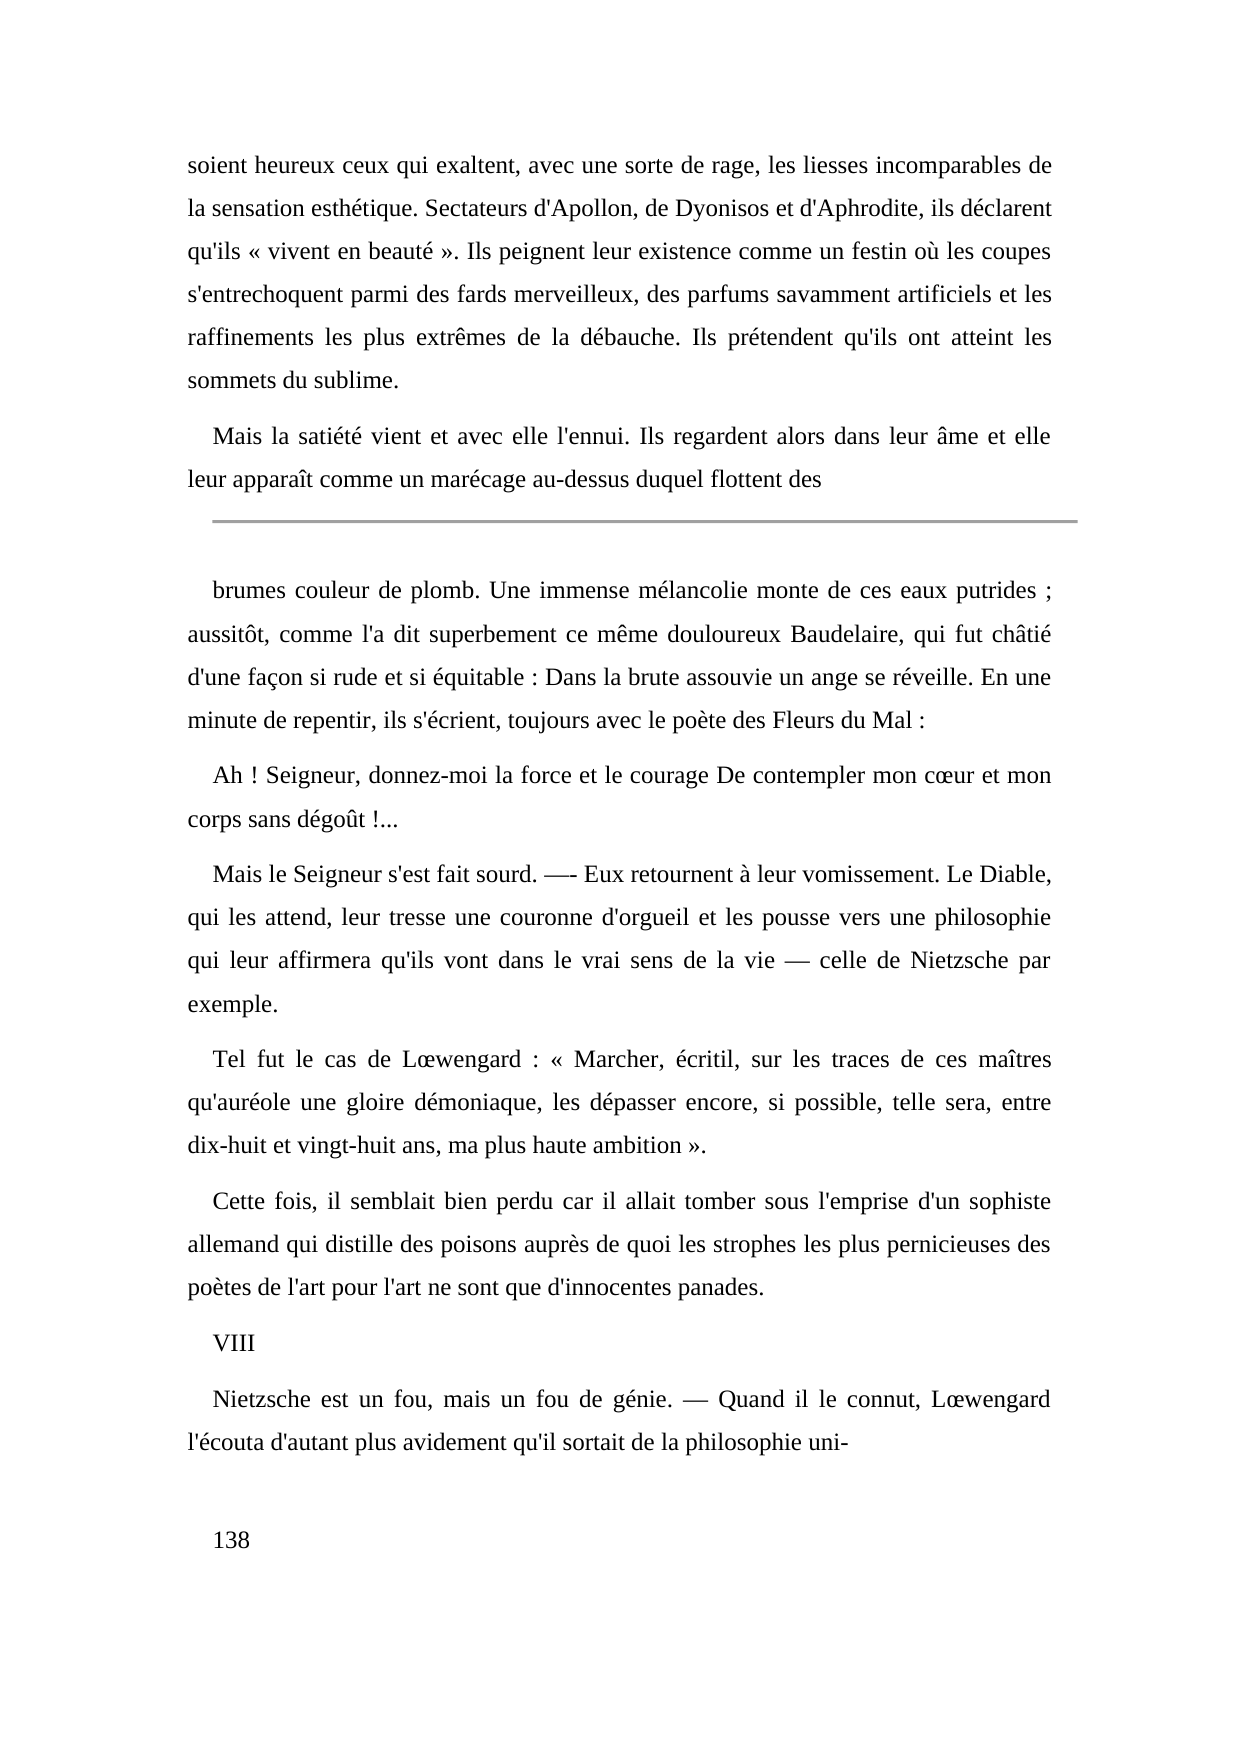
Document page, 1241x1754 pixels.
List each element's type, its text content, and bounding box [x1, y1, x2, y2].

text brumes couleur de plomb. Une immense mélancolie monte de ces eaux putrides ; aussitôt, comme l'a dit superbement ce même douloureux Baudelaire, qui fut châtié d'une façon si rude et si équitable : Dans la brute assouvie un ange se réveille. En une minute de repentir, ils s'écrient, toujours avec le poète des Fleurs du Mal : [187, 576, 1053, 734]
text Ah ! Seigneur, donnez-moi la force et le courage De contempler mon cœur et mon corps sans dégoût !... [187, 761, 1053, 832]
text Nietzsche est un fou, mais un fou de génie. — Quand il le connut, Lœwengard l'écouta d'autant plus avidement qu'il sortait de la philosophie uni- [187, 1384, 1053, 1456]
text Tel fut le cas de Lœwengard : « Marcher, écritil, sur les traces de ces maîtres qu'auréole une gloire démoniaque, les dépasser encore, si possible, telle sera, entre dix-huit et vingt-huit ans, ma plus haute ambition ». [187, 1044, 1053, 1159]
text Mais la satiété vient et avec elle l'ennui. Ils regardent alors dans leur âme et elle leur apparaît comme un marécage au-dessus duquel flottent des [187, 421, 1053, 493]
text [187, 150, 1053, 394]
text Cette fois, il semblait bien perdu car il allait tomber sous l'emprise d'un sophiste allemand qui distille des poisons auprès de quoi les strophes les plus pernicieuses des poètes de l'art pour l'art ne sont que d'innocentes panades. [187, 1186, 1053, 1301]
text VIII [187, 1328, 1053, 1357]
text Mais le Seigneur s'est fait sourd. —- Eux retournent à leur vomissement. Le Diable, qui les attend, leur tresse une couronne d'orgueil et les pousse vers une philosophie qui leur affirmera qu'ils vont dans le vrai sens de la vie — celle de Nietzsche par exemple. [187, 859, 1053, 1017]
